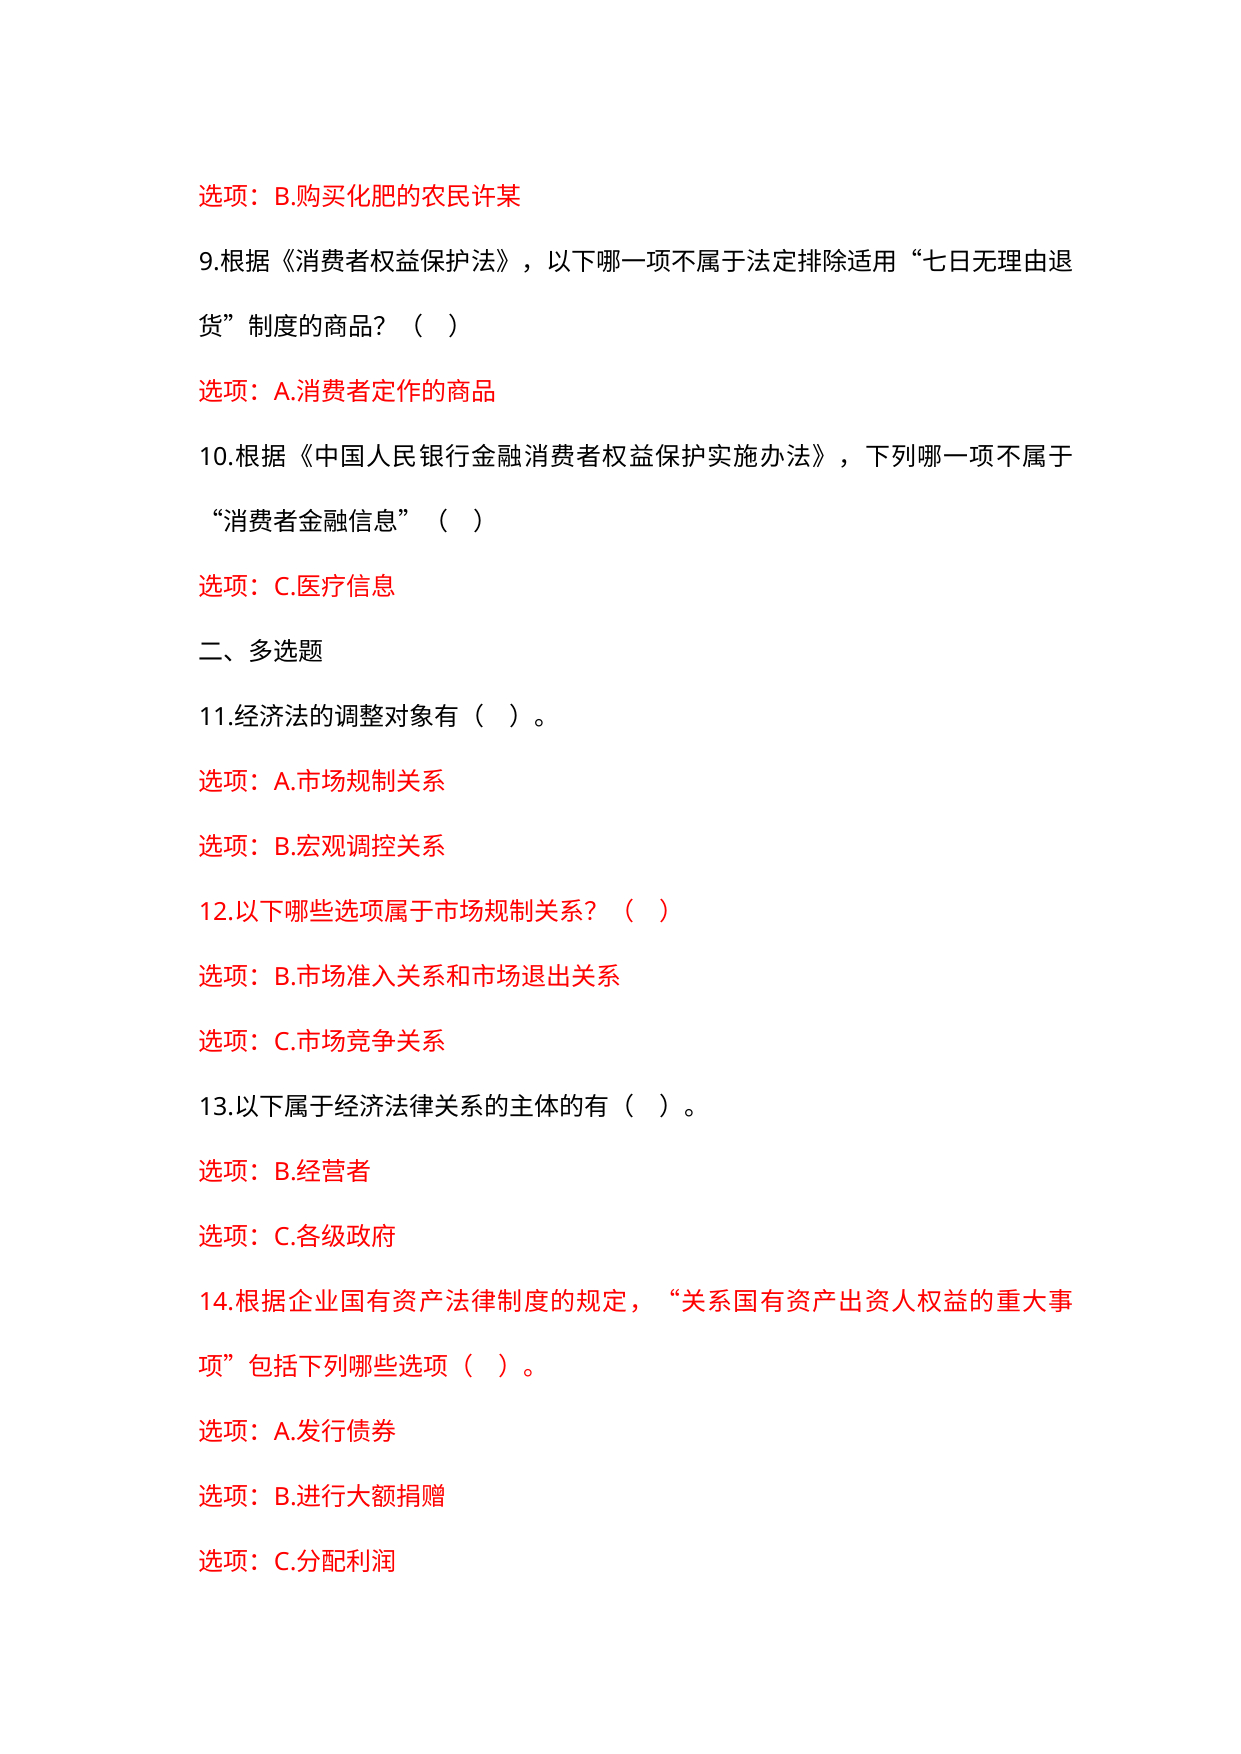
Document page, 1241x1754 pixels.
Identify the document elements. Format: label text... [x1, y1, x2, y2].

table_cell 选项：A.市场规制关系 [188, 747, 1087, 812]
table_cell 14.根据企业国有资产法律制度的规定，“关系国有资产出资人权益的重大事项”包括下列哪些选项（ ）。 [188, 1267, 1087, 1397]
table_cell 选项：B.市场准入关系和市场退出关系 [188, 942, 1087, 1007]
table_cell 选项：B.经营者 [188, 1137, 1087, 1202]
table_cell 选项：C.分配利润 [188, 1527, 1087, 1592]
table_cell 选项：B.进行大额捐赠 [188, 1462, 1087, 1527]
table_cell 选项：A.发行债券 [188, 1397, 1087, 1462]
table_cell 二、多选题 [188, 617, 1087, 682]
table_cell 选项：A.消费者定作的商品 [188, 357, 1087, 422]
table_cell 选项：B.宏观调控关系 [188, 812, 1087, 877]
table_cell 11.经济法的调整对象有（ ）。 [188, 682, 1087, 747]
table_cell 选项：B.购买化肥的农民许某 [188, 162, 1087, 227]
table_cell 选项：C.各级政府 [188, 1202, 1087, 1267]
table_cell 选项：C.医疗信息 [188, 552, 1087, 617]
table_cell 12.以下哪些选项属于市场规制关系？（ ） [188, 877, 1087, 942]
table_cell 选项：C.市场竞争关系 [188, 1007, 1087, 1072]
table_cell 13.以下属于经济法律关系的主体的有（ ）。 [188, 1072, 1087, 1137]
table_cell 9.根据《消费者权益保护法》，以下哪一项不属于法定排除适用“七日无理由退货”制度的商品？（ ） [188, 227, 1087, 357]
table_cell 10.根据《中国人民银行金融消费者权益保护实施办法》，下列哪一项不属于“消费者金融信息”（ ） [188, 422, 1087, 552]
